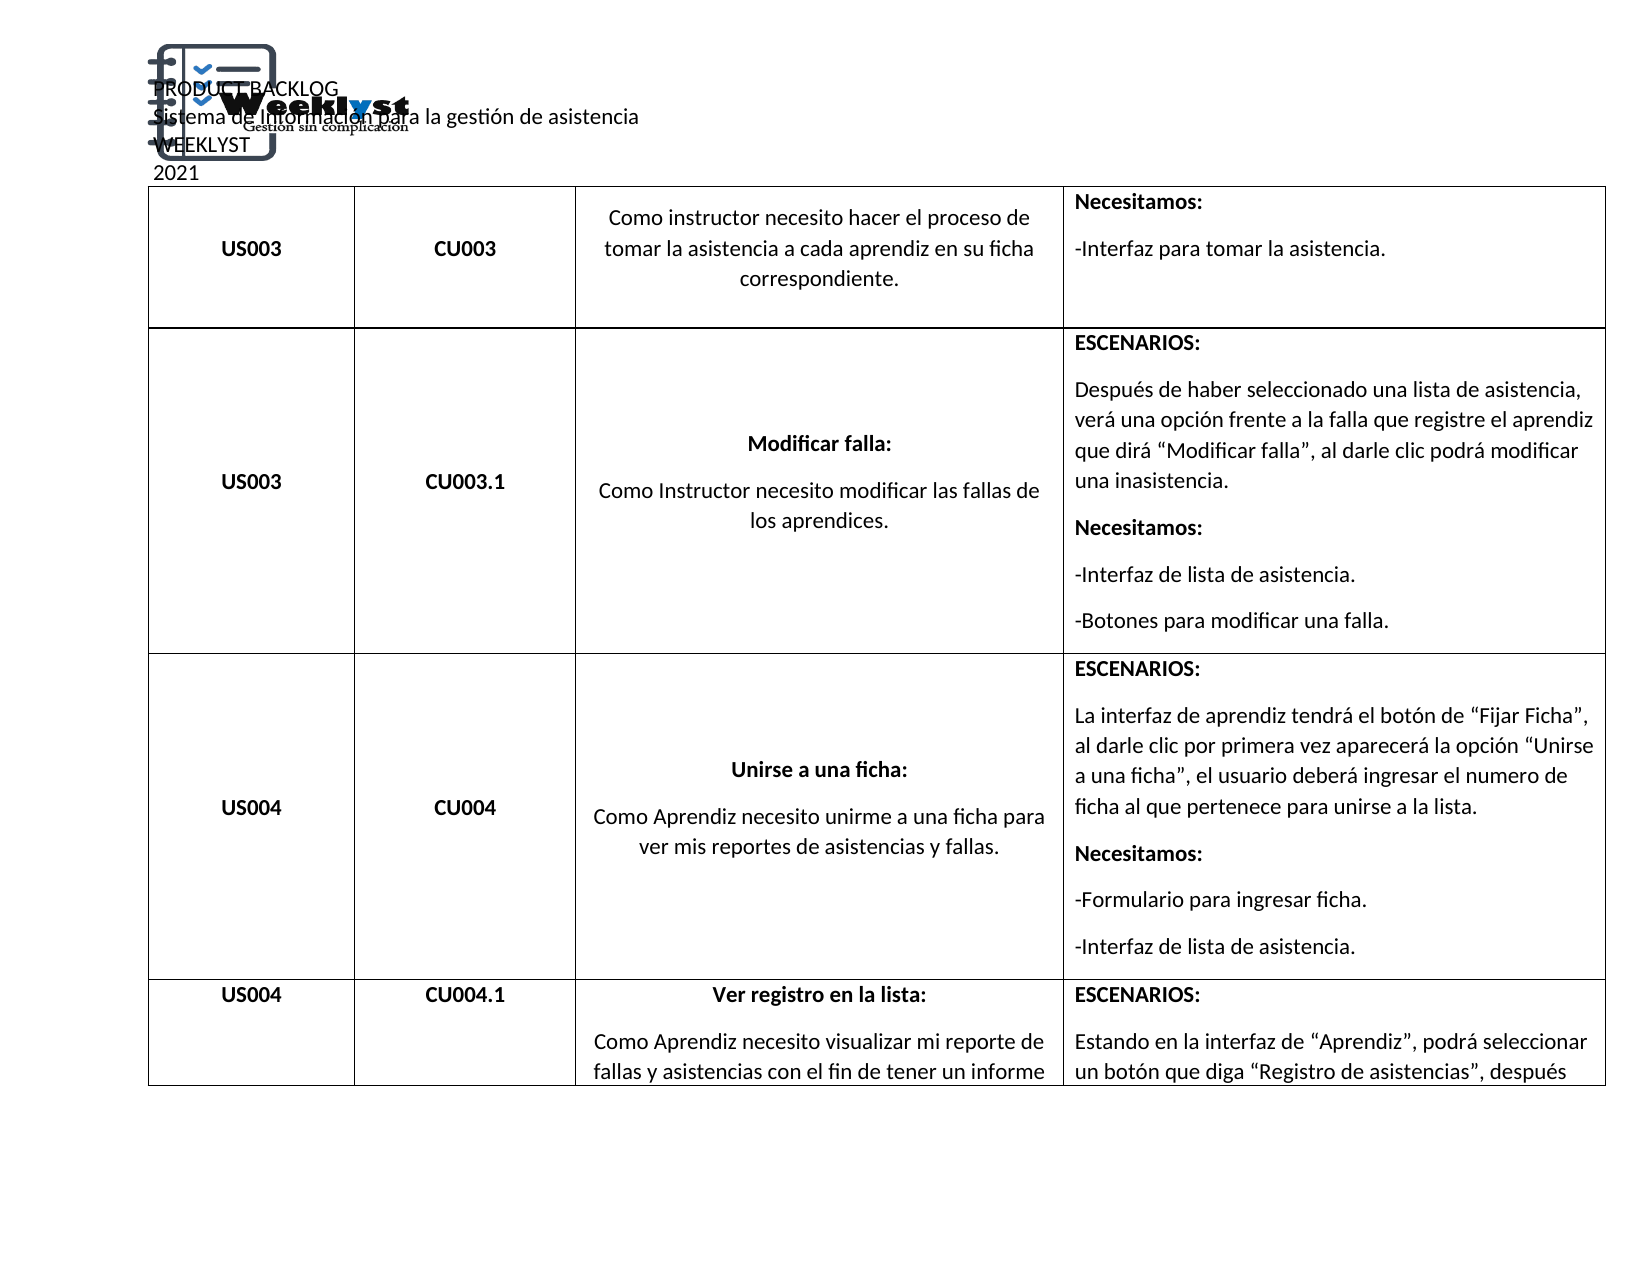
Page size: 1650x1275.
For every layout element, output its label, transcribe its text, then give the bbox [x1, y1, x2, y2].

table_cell Modificar falla: Como Instructor necesito modificar las fallas de los aprendices. [576, 329, 1063, 653]
table_cell CU003.1 [355, 329, 575, 653]
table_cell CU003 [355, 187, 575, 327]
table_cell US003 [149, 329, 354, 653]
table_cell US004 [149, 980, 354, 1085]
table_cell US004 [149, 654, 354, 979]
table_cell Ver registro en la lista: Como Aprendiz necesito visualizar mi reporte de fallas y asistencias con el fin de tener un informe acerca de este proceso. [576, 980, 1063, 1085]
table_cell CU004.1 [355, 980, 575, 1085]
table_cell US003 [149, 187, 354, 327]
table_cell ESCENARIOS: La interfaz de aprendiz tendrá el botón de “Fijar Ficha”, al darle clic por primera vez aparecerá la opción “Unirse a una ficha”, el usuario deberá ingresar el numero de ficha al que pertenece para unirse a la lista. Necesitamos: -Formulario para ingresar ficha. -Interfaz de lista de asistencia. [1064, 654, 1605, 979]
picture [147, 44, 409, 161]
table_cell CU004 [355, 654, 575, 979]
table_cell ESCENARIOS: Después de haber seleccionado una lista de asistencia, verá una opción frente a la falla que registre el aprendiz que dirá “Modificar falla”, al darle clic podrá modificar una inasistencia. Necesitamos: -Interfaz de lista de asistencia. -Botones para modificar una falla. [1064, 329, 1605, 653]
table_cell Unirse a una ficha: Como Aprendiz necesito unirme a una ficha para ver mis reportes de asistencias y fallas. [576, 654, 1063, 979]
table_cell Tomar asistencia: Como instructor necesito hacer el proceso de tomar la asistencia a cada aprendiz en su ficha correspondiente. [576, 187, 1063, 327]
